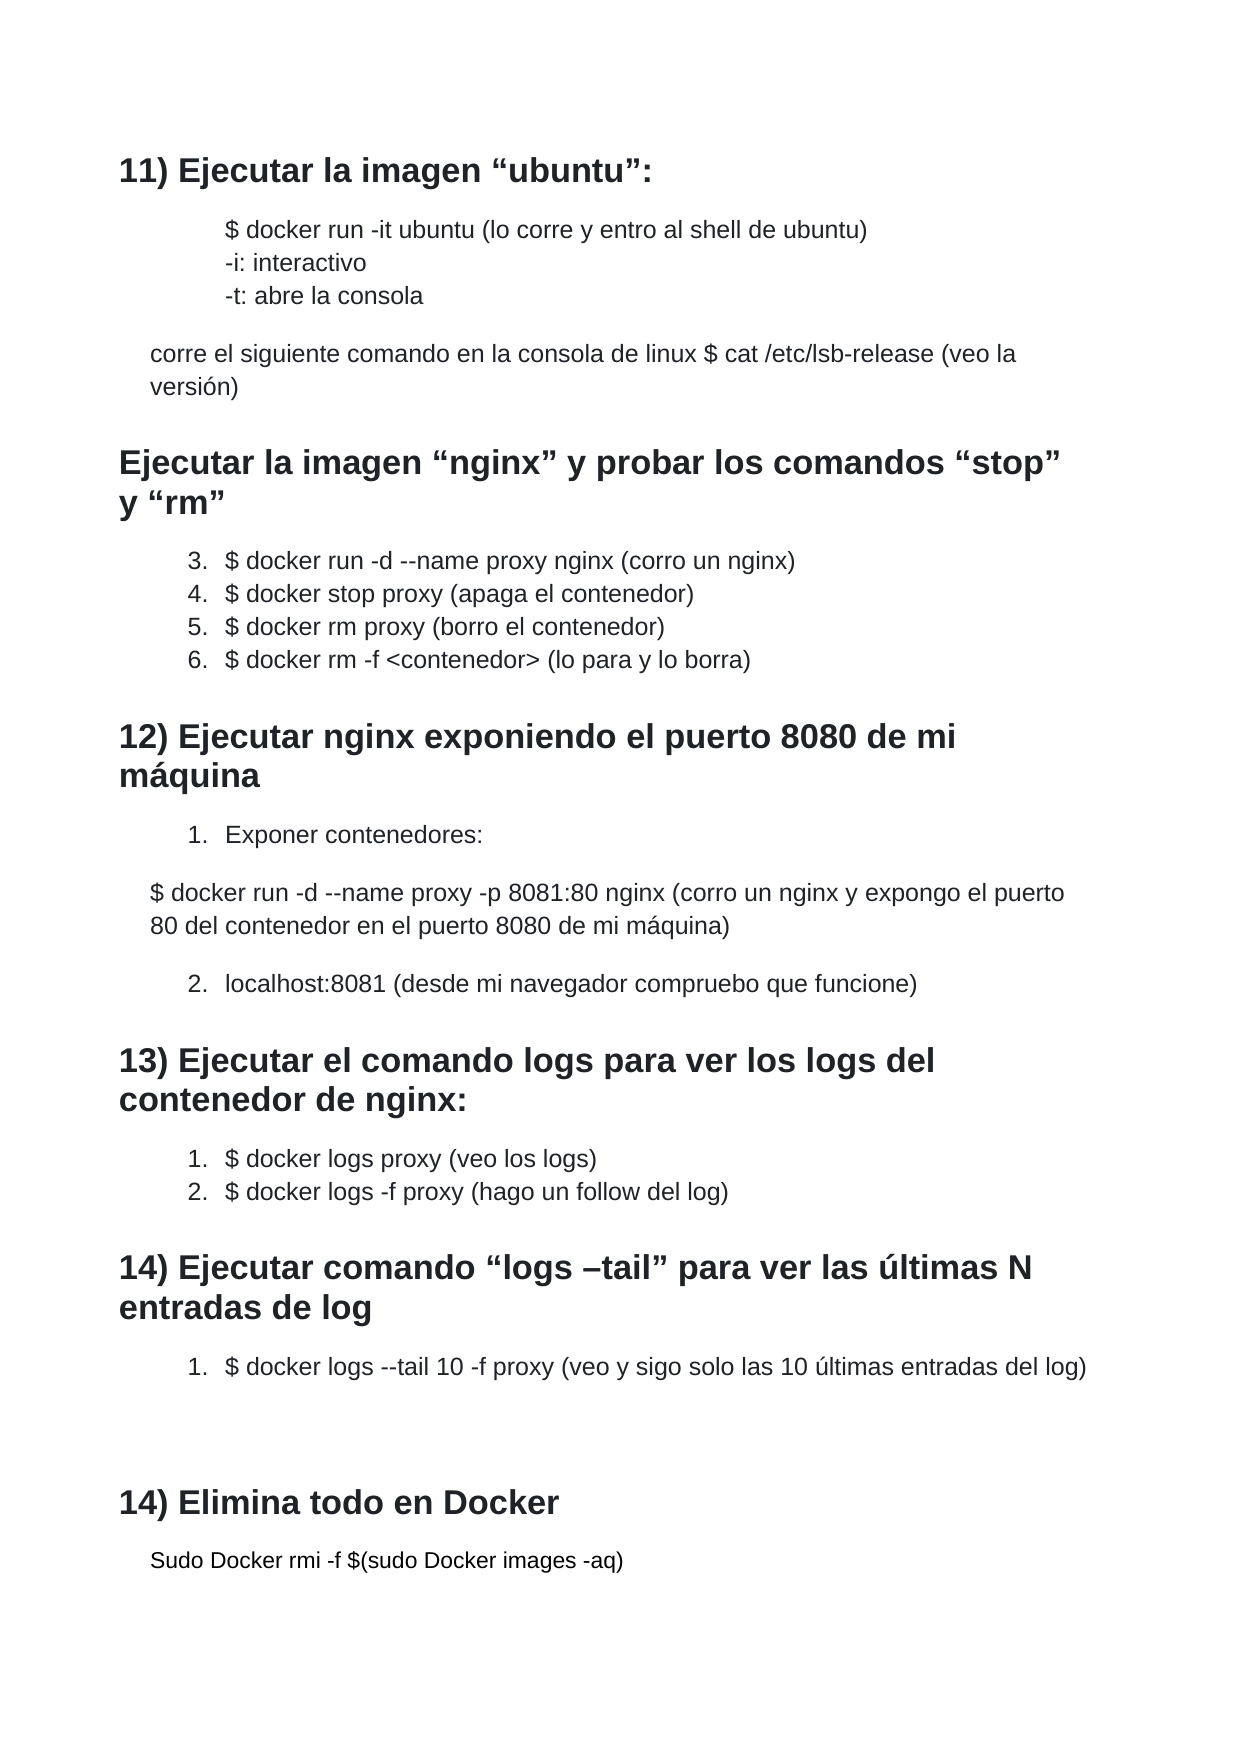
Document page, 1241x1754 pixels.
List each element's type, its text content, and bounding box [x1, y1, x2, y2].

list $ docker logs proxy (veo los logs) [187, 1144, 1090, 1173]
list $ docker logs -f proxy (hago un follow del log) [187, 1177, 1090, 1206]
subtitle 11) Ejecutar la imagen “ubuntu”: [119, 150, 1090, 189]
subtitle 12) Ejecutar nginx exponiendo el puerto 8080 de mi máquina [119, 716, 1090, 795]
subtitle 14) Ejecutar comando “logs –tail” para ver las últimas N entradas de log [119, 1247, 1090, 1327]
text $ docker run -d --name proxy -p 8081:80 nginx (corro un nginx y expongo el puerto 80 del contenedor en el puerto 8080 de mi máquina) [150, 878, 1090, 940]
list localhost:8081 (desde mi navegador compruebo que funcione) [187, 969, 1090, 998]
list $ docker run -d --name proxy nginx (corro un nginx) [187, 546, 1090, 575]
list Exponer contenedores: [187, 820, 1090, 849]
list $ docker logs --tail 10 -f proxy (veo y sigo solo las 10 últimas entradas del log) [187, 1352, 1090, 1380]
subtitle 14) Elimina todo en Docker [119, 1482, 1090, 1522]
subtitle Ejecutar la imagen “nginx” y probar los comandos “stop” y “rm” [119, 442, 1090, 521]
list $ docker stop proxy (apaga el contenedor) [187, 579, 1090, 608]
text $ docker run -it ubuntu (lo corre y entro al shell de ubuntu) -i: interactivo -t: abre la consola [225, 214, 1090, 309]
subtitle 13) Ejecutar el comando logs para ver los logs del contenedor de nginx: [119, 1040, 1090, 1119]
list $ docker rm proxy (borro el contenedor) [187, 612, 1090, 641]
text Sudo Docker rmi -f $(sudo Docker images -aq) [150, 1547, 1090, 1573]
list $ docker rm -f <contenedor> (lo para y lo borra) [187, 645, 1090, 674]
text corre el siguiente comando en la consola de linux $ cat /etc/lsb-release (veo la versión) [150, 339, 1090, 400]
